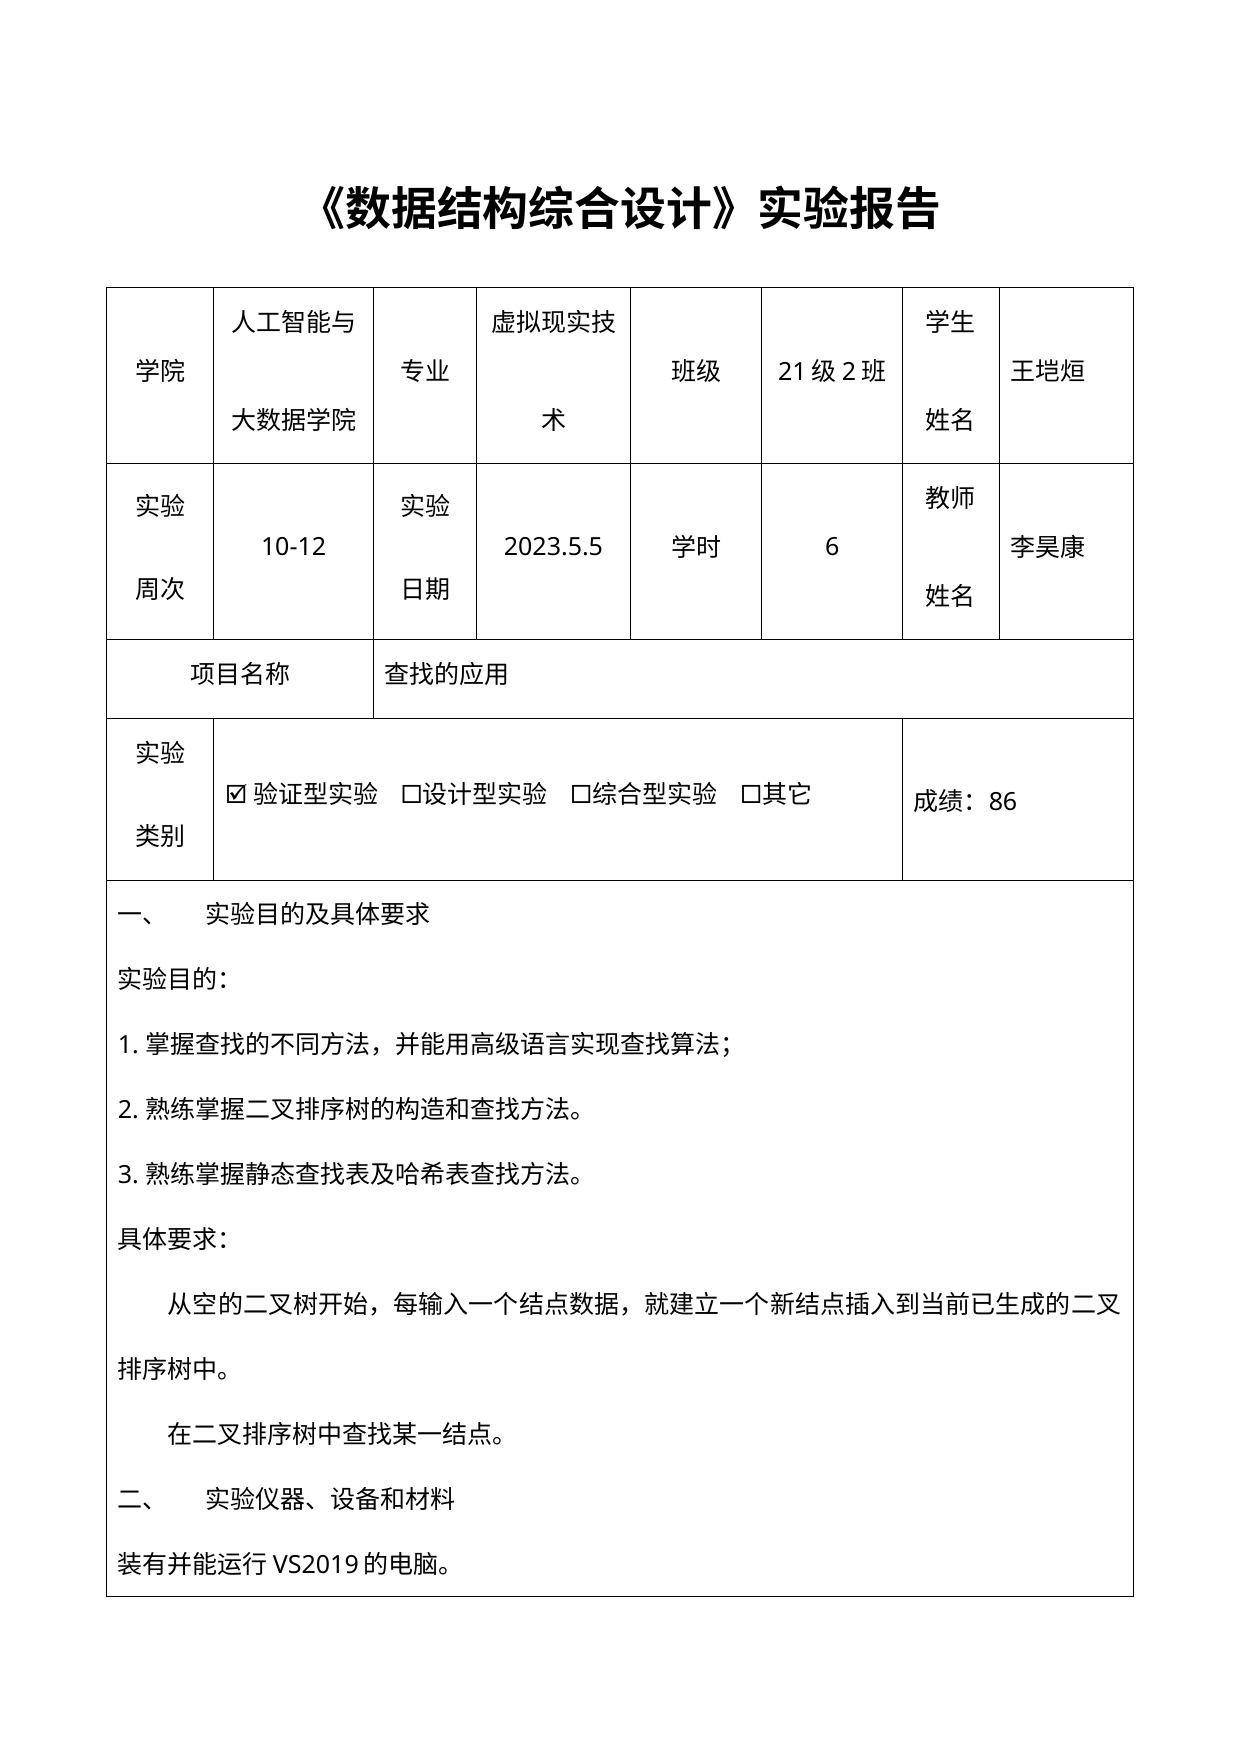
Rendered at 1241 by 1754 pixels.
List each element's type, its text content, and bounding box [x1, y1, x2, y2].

table_header 21级2班 [762, 288, 902, 463]
table_cell 2023.5.5 [477, 464, 630, 639]
table_cell 查找的应用 [374, 640, 1133, 718]
table_header 虚拟现实技术 [477, 288, 630, 463]
table_cell 10-12 [214, 464, 373, 639]
table_cell 验证型实验 设计型实验 综合型实验 其它 [214, 719, 902, 879]
table_cell 项目名称 [107, 640, 373, 718]
table_header 人工智能与大数据学院 [214, 288, 373, 463]
table_header 学生姓名 [903, 288, 999, 463]
table_cell 实验 日期 [374, 464, 476, 639]
text 《数据结构综合设计》实验报告 [187, 157, 1053, 254]
table_cell 6 [762, 464, 902, 639]
table_cell 实验 周次 [107, 464, 213, 639]
table_cell 学时 [631, 464, 761, 639]
table_cell 实验 类别 [107, 719, 213, 879]
table_cell 成绩：86 [903, 719, 1133, 879]
table_cell 教师姓名 [903, 464, 999, 639]
table_header 专业 [374, 288, 476, 463]
table_header 学院 [107, 288, 213, 463]
table_header 王垲烜 [1000, 288, 1133, 463]
table_cell 李昊康 [1000, 464, 1133, 639]
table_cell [107, 881, 1133, 1596]
table_header 班级 [631, 288, 761, 463]
